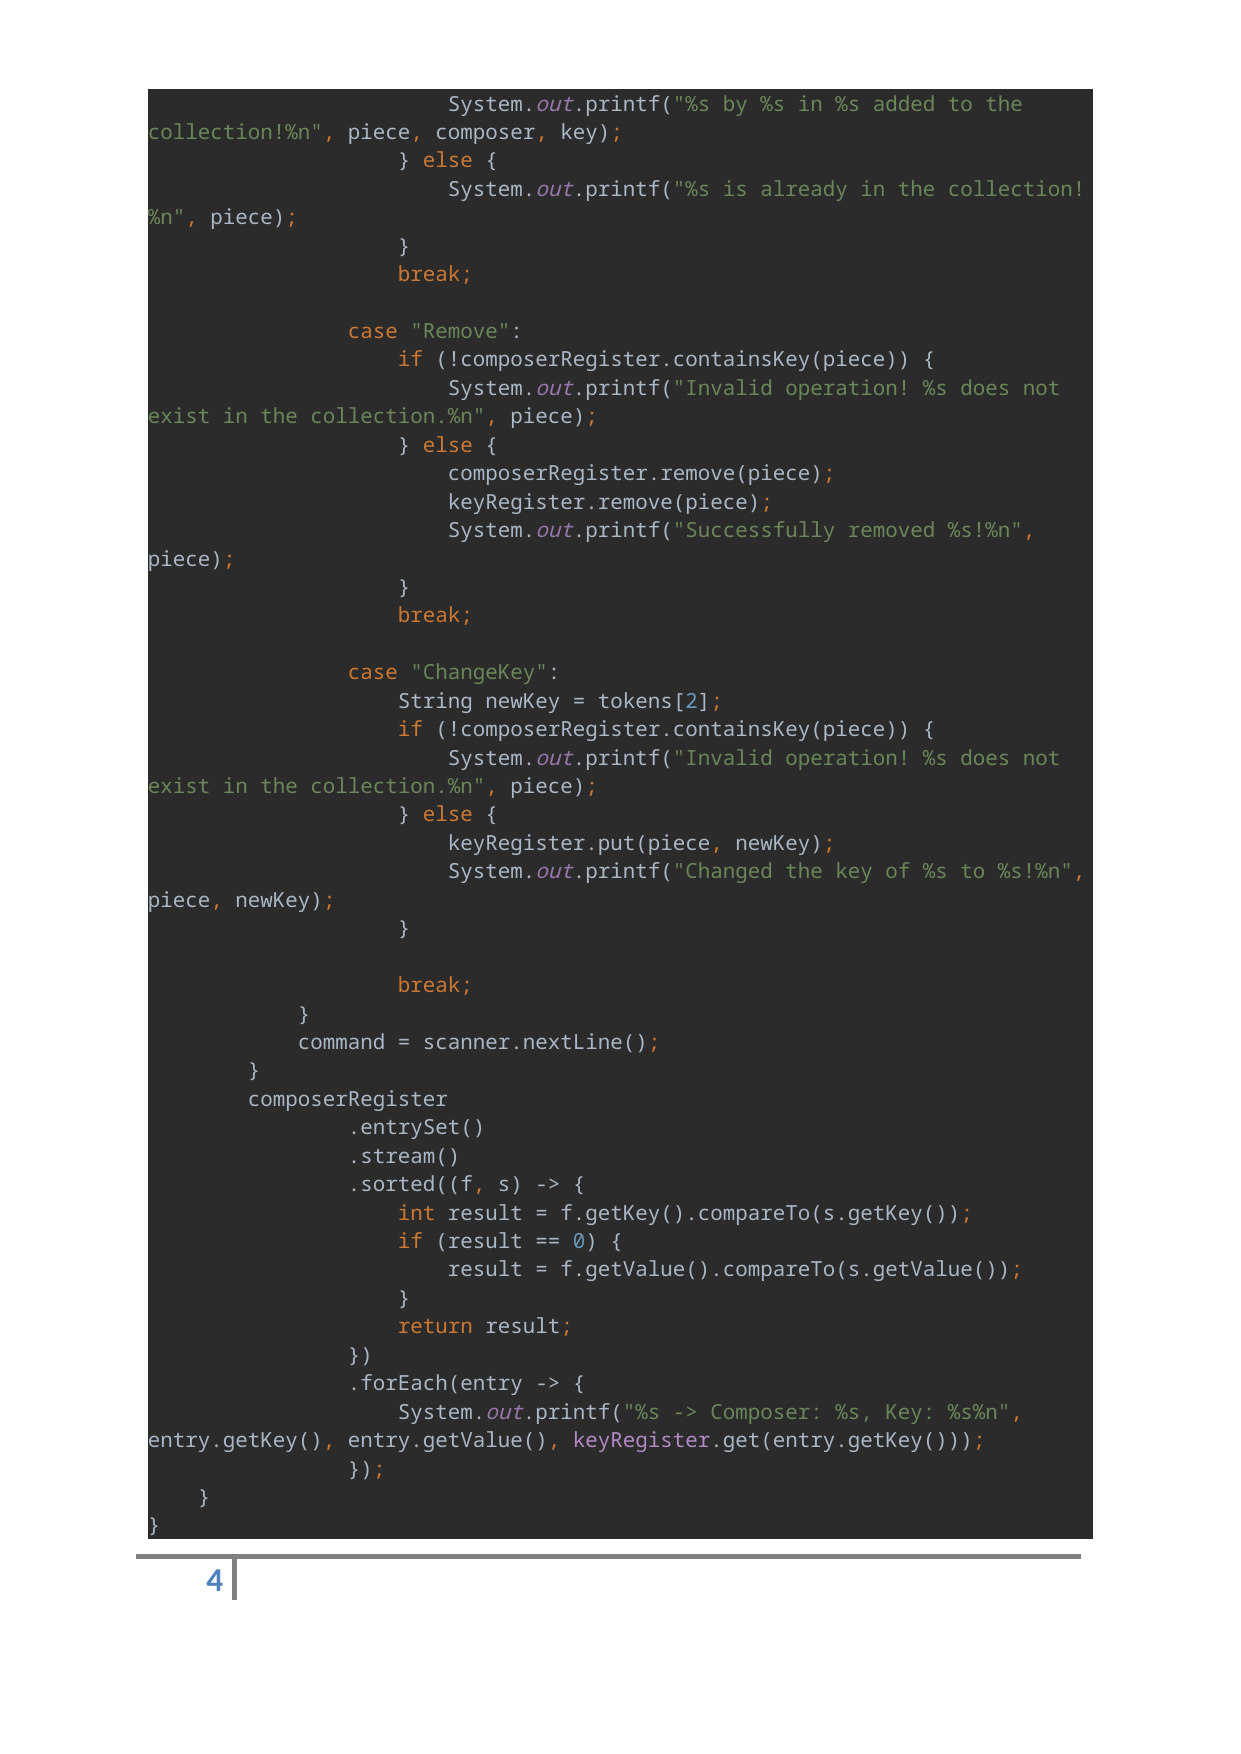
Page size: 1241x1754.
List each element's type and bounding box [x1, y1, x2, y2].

text [148, 89, 1093, 1539]
